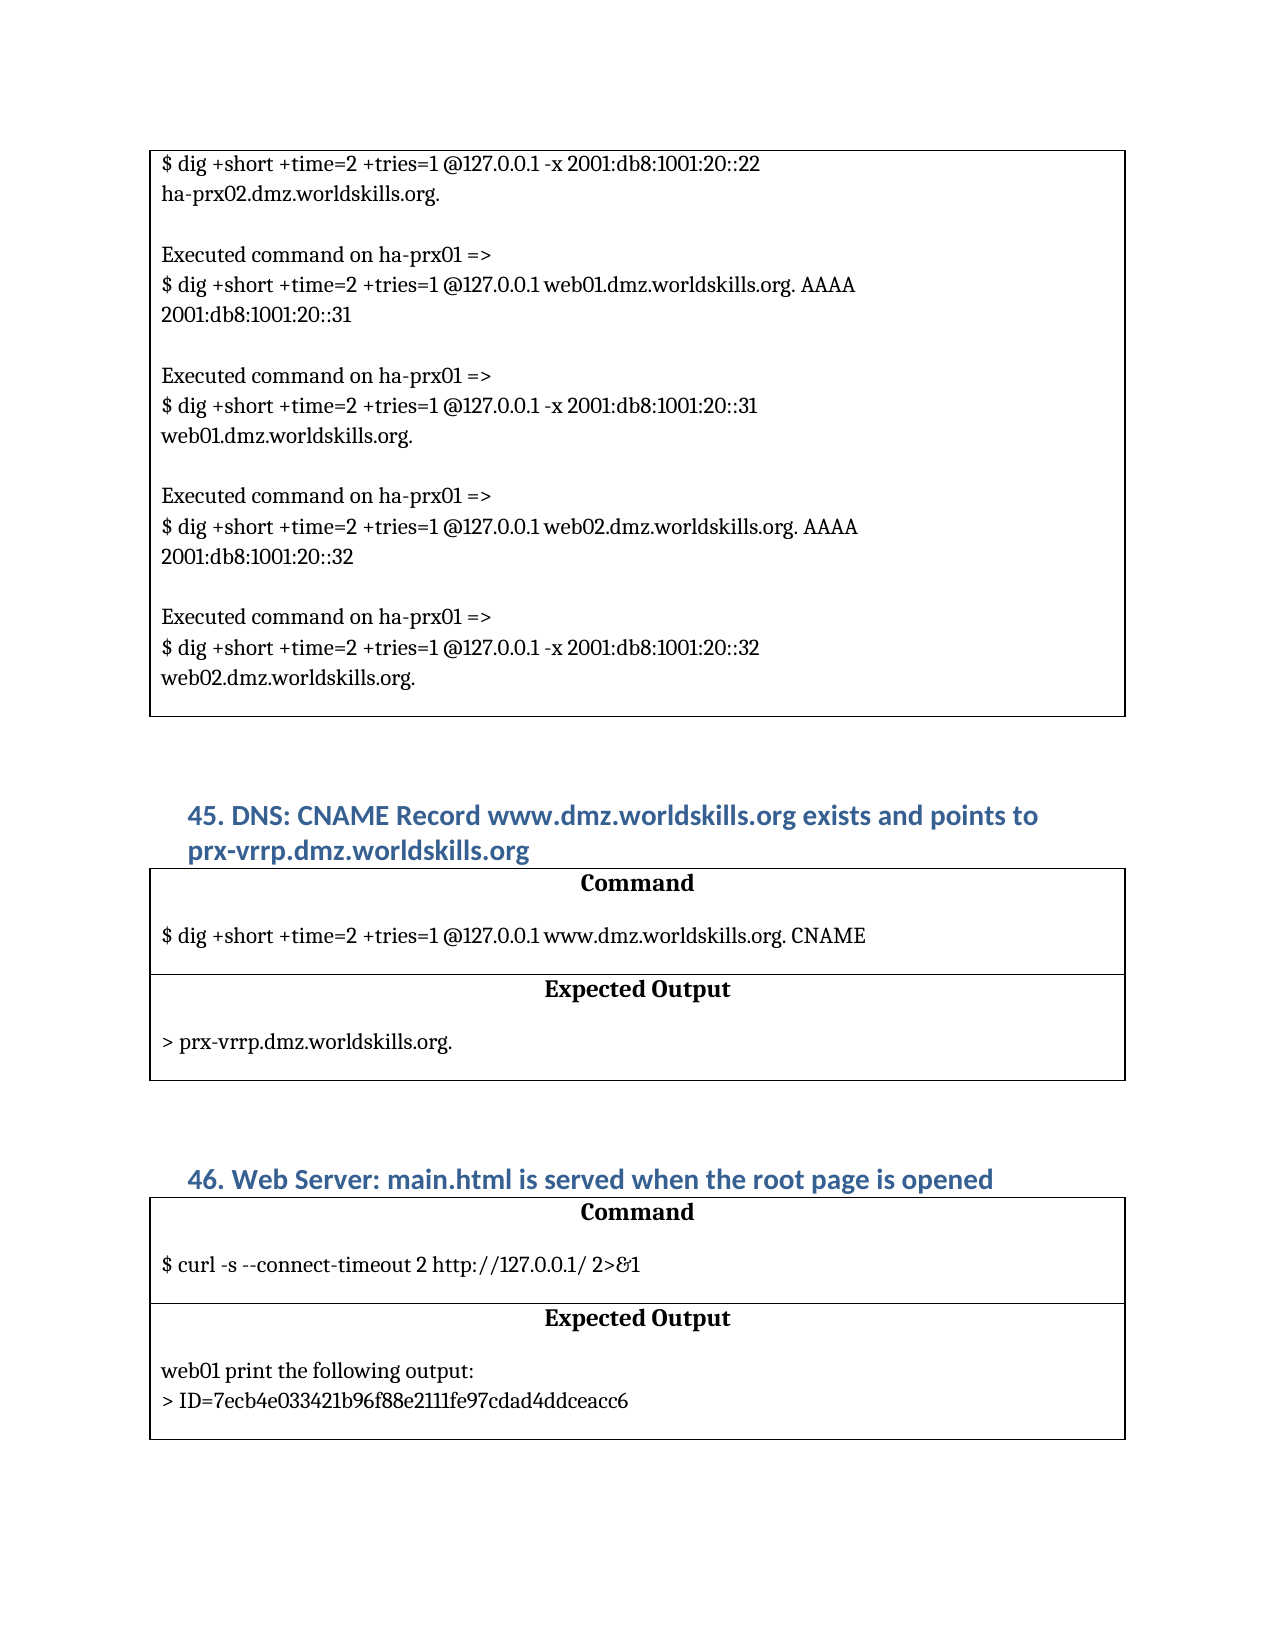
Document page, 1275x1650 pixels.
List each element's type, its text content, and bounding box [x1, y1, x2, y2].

table_header Command $ curl -s --connect-timeout 2 http://127.0.0.1/ 2>&1 [151, 1198, 1124, 1303]
subtitle 46. Web Server: main.html is served when the root page is opened [187, 1161, 1087, 1197]
table_cell Expected Output > prx-vrrp.dmz.worldskills.org. [151, 975, 1124, 1080]
subtitle 45. DNS: CNAME Record www.dmz.worldskills.org exists and points to prx-vrrp.dmz.worldskills.org [187, 797, 1087, 868]
table_header Command $ dig +short +time=2 +tries=1 @127.0.0.1 www.dmz.worldskills.org. CNAME [151, 869, 1124, 974]
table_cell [151, 151, 1124, 716]
table_cell Expected Output web01 print the following output: > ID=7ecb4e033421b96f88e2111fe97cdad4ddceacc6 [151, 1304, 1124, 1439]
